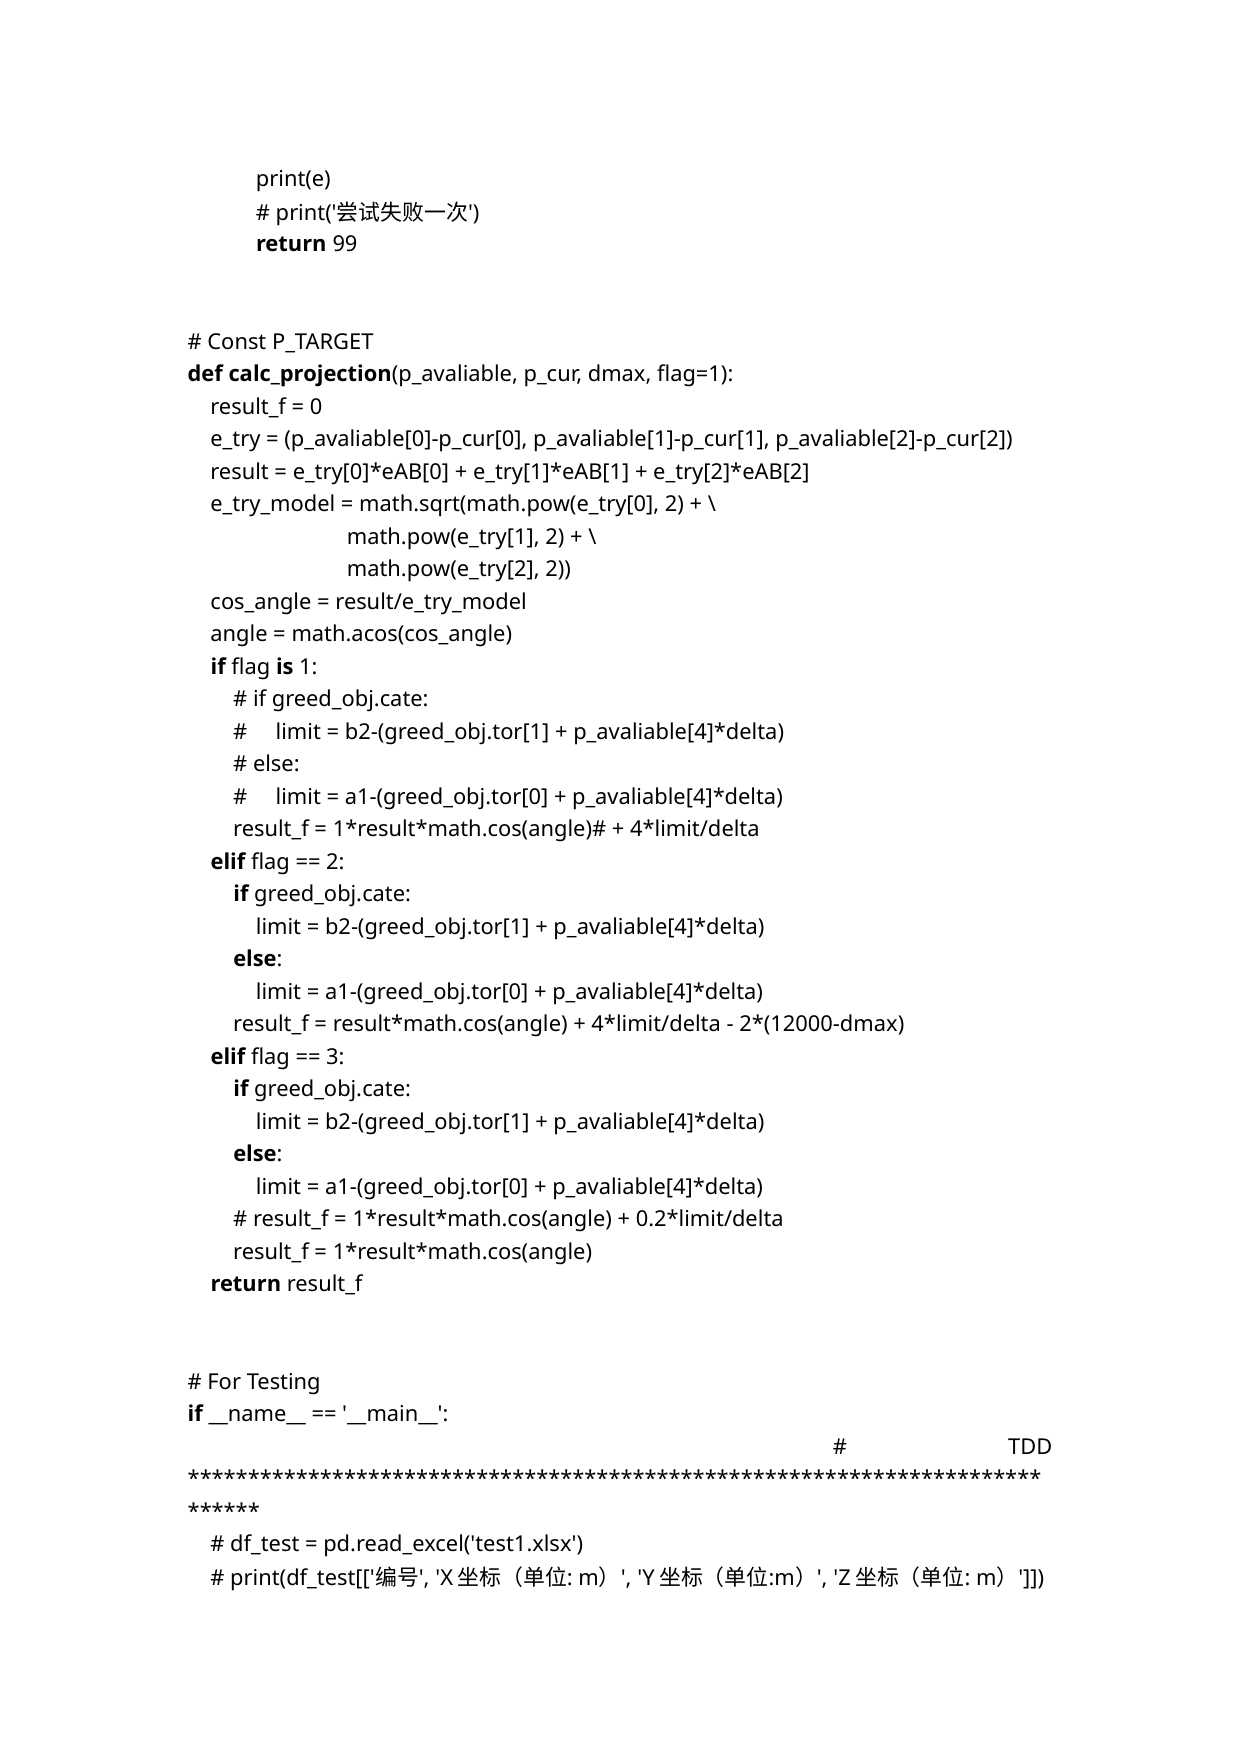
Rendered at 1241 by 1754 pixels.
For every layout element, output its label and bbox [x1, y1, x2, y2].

text [187, 162, 1053, 1592]
